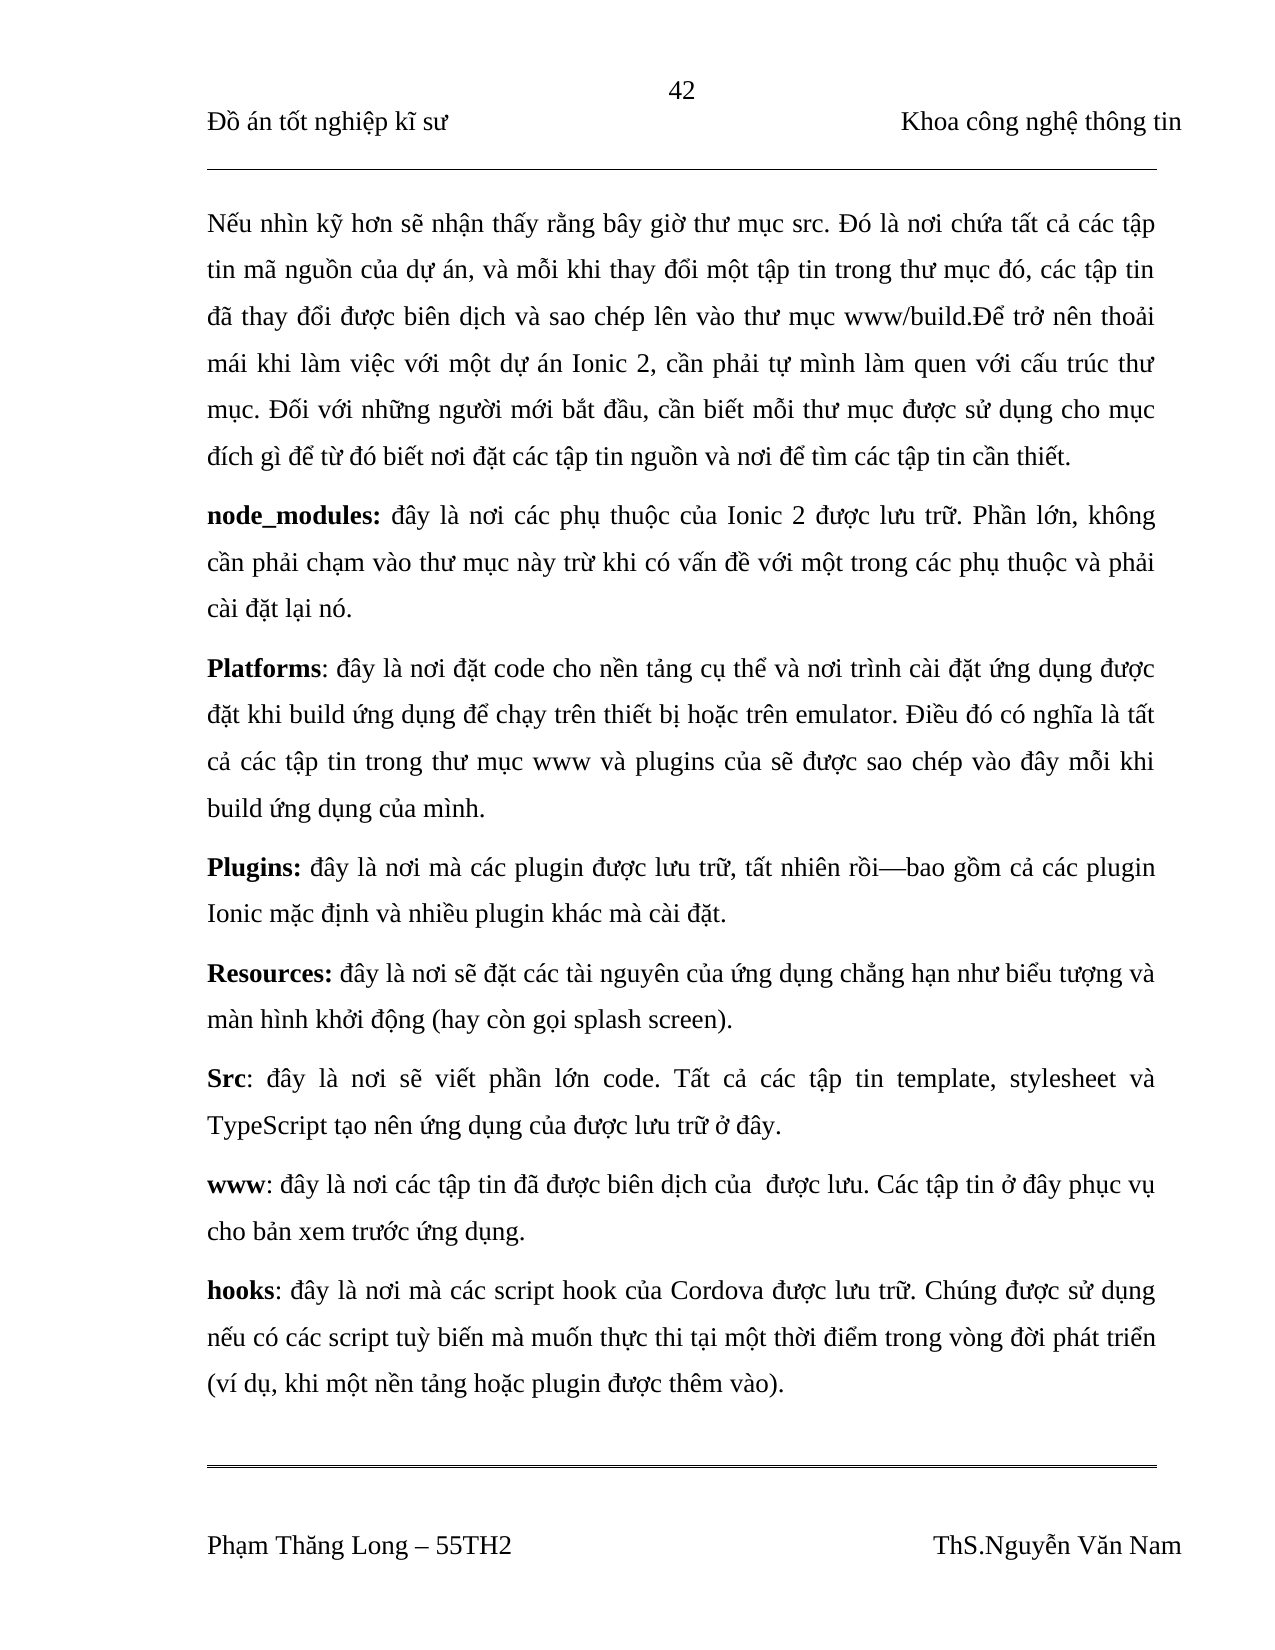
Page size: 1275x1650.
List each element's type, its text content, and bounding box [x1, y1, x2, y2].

text Resources: đây là nơi sẽ đặt các tài nguyên của ứng dụng chẳng hạn như biểu tượng và màn hình khởi động (hay còn gọi splash screen). [207, 957, 1157, 1034]
text Nếu nhìn kỹ hơn sẽ nhận thấy rằng bây giờ thư mục src. Đó là nơi chứa tất cả các tập tin mã nguồn của dự án, và mỗi khi thay đổi một tập tin trong thư mục đó, các tập tin đã thay đổi được biên dịch và sao chép lên vào thư mục www/build.Để trở nên thoải mái khi làm việc với một dự án Ionic 2, cần phải tự mình làm quen với cấu trúc thư mục. Đối với những người mới bắt đầu, cần biết mỗi thư mục được sử dụng cho mục đích gì để từ đó biết nơi đặt các tập tin nguồn và nơi để tìm các tập tin cần thiết. [207, 207, 1157, 471]
text www: đây là nơi các tập tin đã được biên dịch của được lưu. Các tập tin ở đây phục vụ cho bản xem trước ứng dụng. [207, 1168, 1157, 1246]
text Src: đây là nơi sẽ viết phần lớn code. Tất cả các tập tin template, stylesheet và TypeScript tạo nên ứng dụng của được lưu trữ ở đây. [207, 1063, 1157, 1140]
text Plugins: đây là nơi mà các plugin được lưu trữ, tất nhiên rồi—bao gồm cả các plugin Ionic mặc định và nhiều plugin khác mà cài đặt. [207, 851, 1157, 929]
text hooks: đây là nơi mà các script hook của Cordova được lưu trữ. Chúng được sử dụng nếu có các script tuỳ biến mà muốn thực thi tại một thời điểm trong vòng đời phát triển (ví dụ, khi một nền tảng hoặc plugin được thêm vào). [207, 1274, 1157, 1399]
text node_modules: đây là nơi các phụ thuộc của Ionic 2 được lưu trữ. Phần lớn, không cần phải chạm vào thư mục này trừ khi có vấn đề với một trong các phụ thuộc và phải cài đặt lại nó. [207, 499, 1157, 624]
text Platforms: đây là nơi đặt code cho nền tảng cụ thể và nơi trình cài đặt ứng dụng được đặt khi build ứng dụng để chạy trên thiết bị hoặc trên emulator. Điều đó có nghĩa là tất cả các tập tin trong thư mục www và plugins của sẽ được sao chép vào đây mỗi khi build ứng dụng của mình. [207, 652, 1157, 823]
